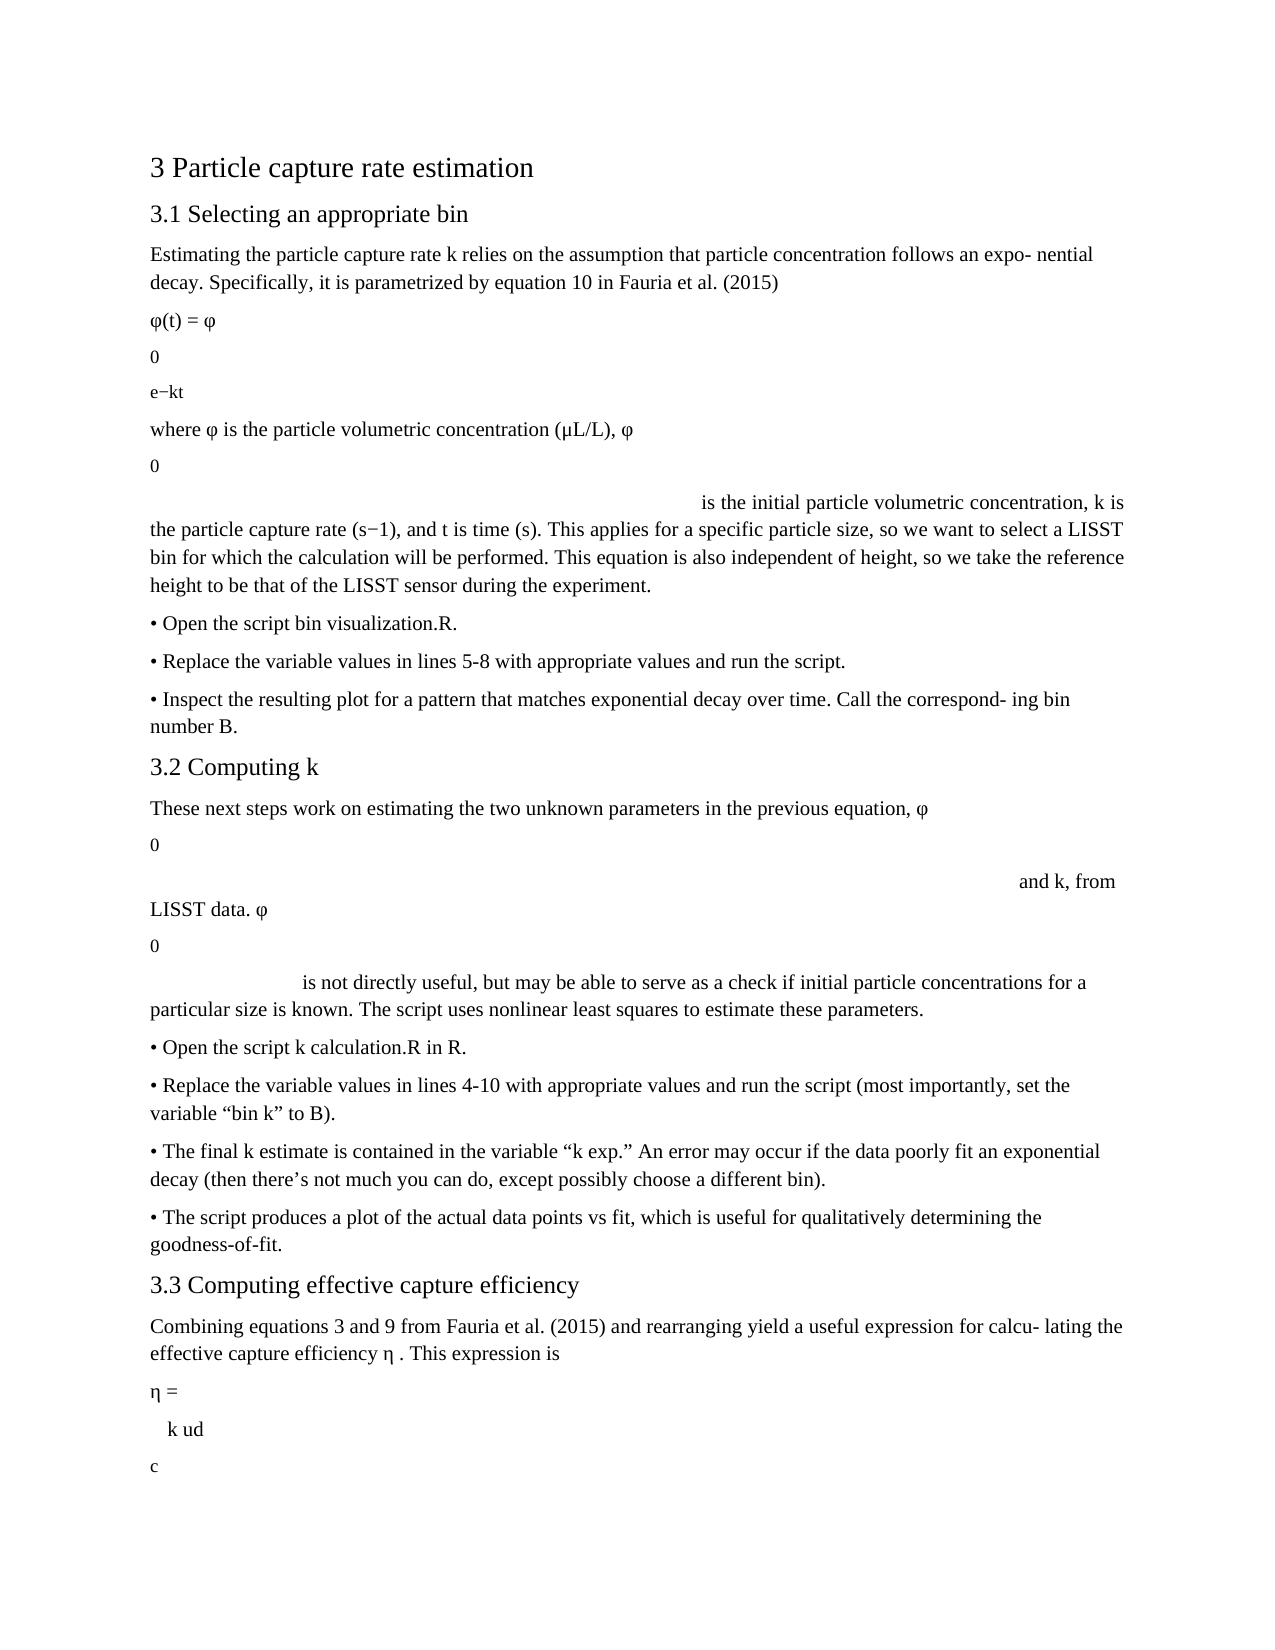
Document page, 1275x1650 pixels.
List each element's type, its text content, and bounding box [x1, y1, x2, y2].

text 3.2 Computing k [150, 752, 1125, 781]
text Estimating the particle capture rate k relies on the assumption that particle concentration follows an expo- nential decay. Specifically, it is parametrized by equation 10 in Fauria et al. (2015) [150, 242, 1125, 294]
text c [150, 1455, 1125, 1477]
text and k, from LISST data. φ [150, 869, 1125, 921]
text • Replace the variable values in lines 4-10 with appropriate values and run the script (most importantly, set the variable “bin k” to B). [150, 1073, 1125, 1125]
text is the initial particle volumetric concentration, k is the particle capture rate (s−1), and t is time (s). This applies for a specific particle size, so we want to select a LISST bin for which the calculation will be performed. This equation is also independent of height, so we take the reference height to be that of the LISST sensor during the experiment. [150, 490, 1125, 597]
text is not directly useful, but may be able to serve as a check if initial particle concentrations for a particular size is known. The script uses nonlinear least squares to estimate these parameters. [150, 970, 1125, 1021]
text Combining equations 3 and 9 from Fauria et al. (2015) and rearranging yield a useful expression for calcu- lating the effective capture efficiency η . This expression is [150, 1314, 1125, 1365]
text η = [150, 1379, 1125, 1403]
text φ(t) = φ [150, 308, 1125, 332]
text e−kt [150, 381, 1125, 403]
text • The script produces a plot of the actual data points vs fit, which is useful for qualitatively determining the goodness-of-fit. [150, 1204, 1125, 1256]
text 0 [150, 834, 1125, 855]
text 3.3 Computing effective capture efficiency [150, 1270, 1125, 1299]
text 0 [150, 454, 1125, 476]
text • Open the script k calculation.R in R. [150, 1035, 1125, 1059]
text • The final k estimate is contained in the variable “k exp.” An error may occur if the data poorly fit an exponential decay (then there’s not much you can do, except possibly choose a different bin). [150, 1139, 1125, 1191]
text • Replace the variable values in lines 5-8 with appropriate values and run the script. [150, 648, 1125, 673]
text 0 [150, 934, 1125, 956]
text where φ is the particle volumetric concentration (μL/L), φ [150, 416, 1125, 441]
text These next steps work on estimating the two unknown parameters in the previous equation, φ [150, 796, 1125, 820]
text 3 Particle capture rate estimation [150, 150, 1125, 183]
text • Open the script bin visualization.R. [150, 611, 1125, 634]
text • Inspect the resulting plot for a pattern that matches exponential decay over time. Call the correspond- ing bin number B. [150, 687, 1125, 738]
text 3.1 Selecting an appropriate bin [150, 199, 1125, 228]
text 0 [150, 346, 1125, 368]
text k ud [150, 1417, 1125, 1441]
